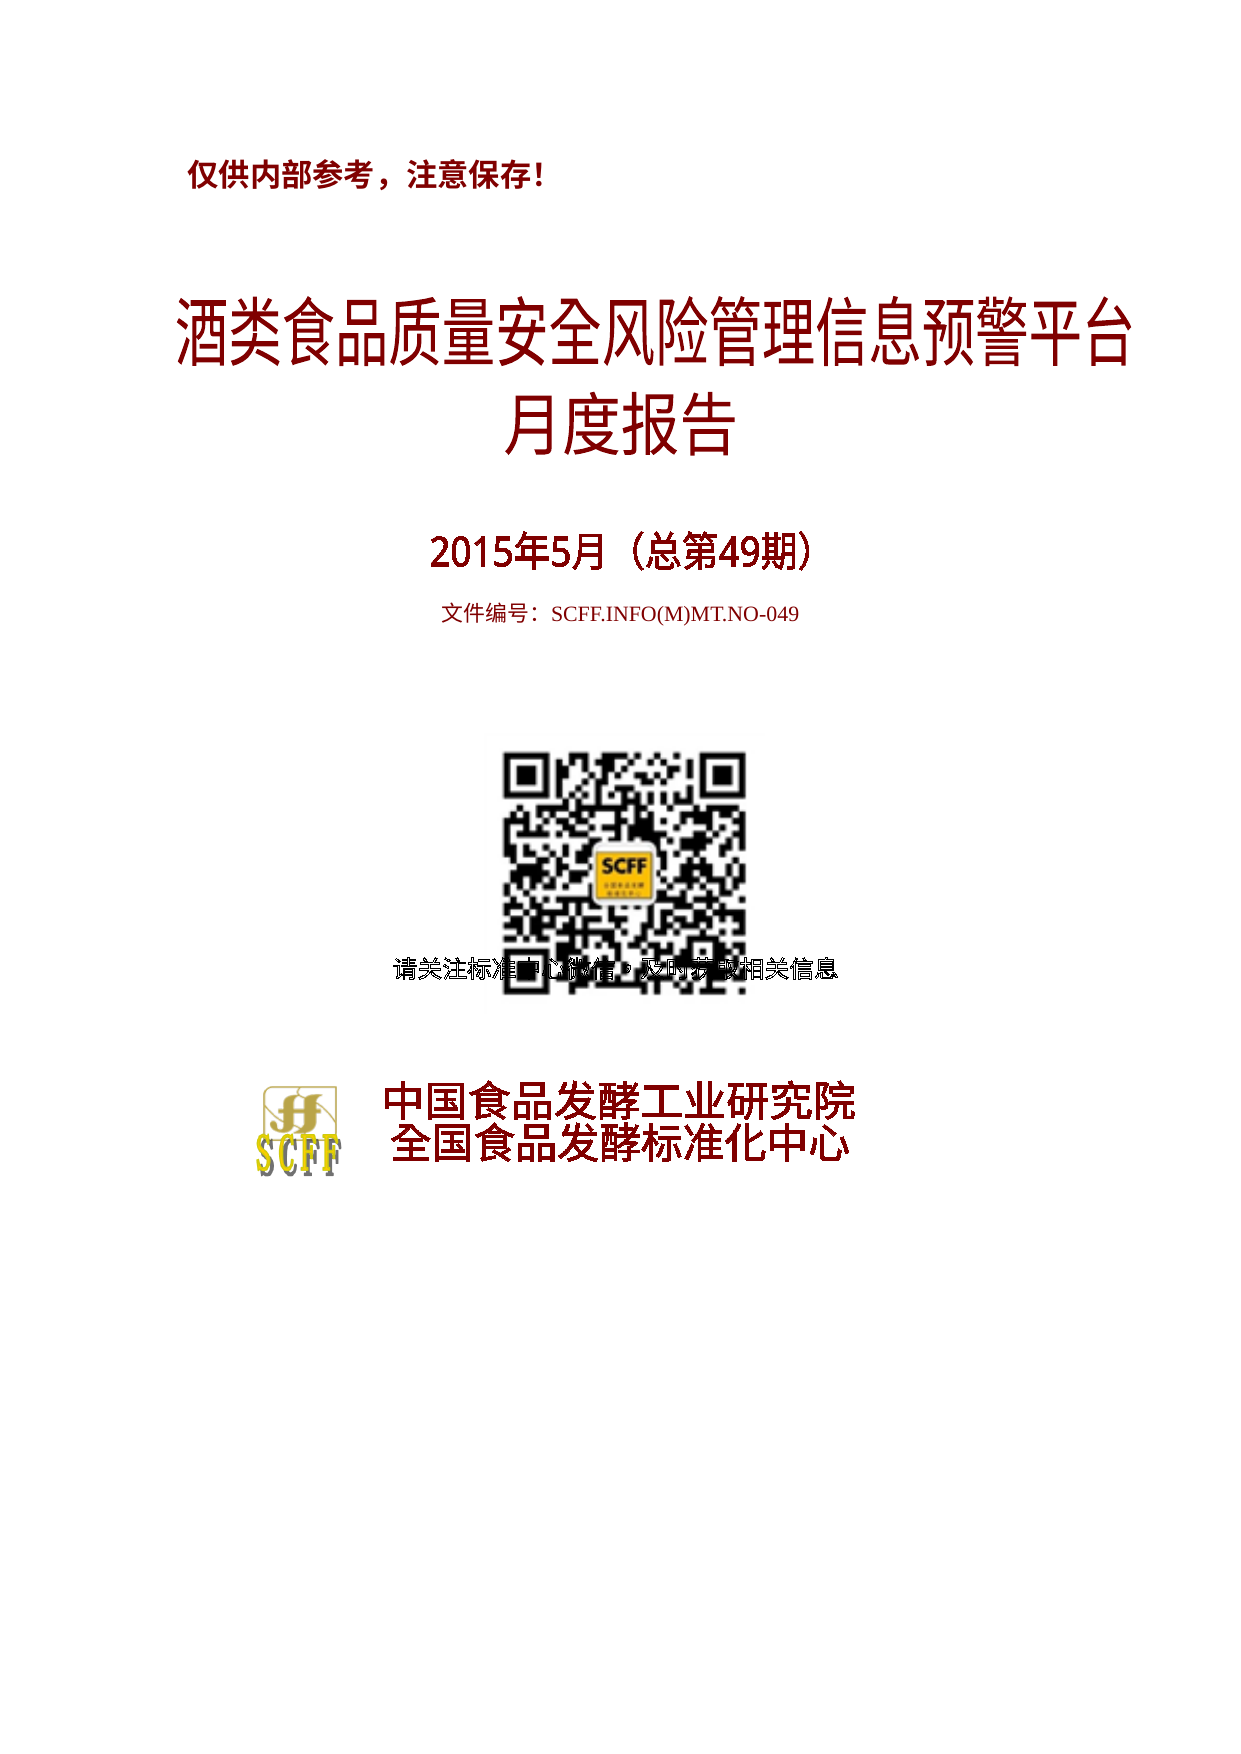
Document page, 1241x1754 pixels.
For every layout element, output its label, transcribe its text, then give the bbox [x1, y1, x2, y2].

picture [255, 1080, 342, 1177]
picture [484, 733, 765, 1014]
text 文件编号：SCFF.INFO(M)MT.NO-049 [187, 596, 1053, 627]
text 仅供内部参考，注意保存！ [187, 150, 1053, 195]
